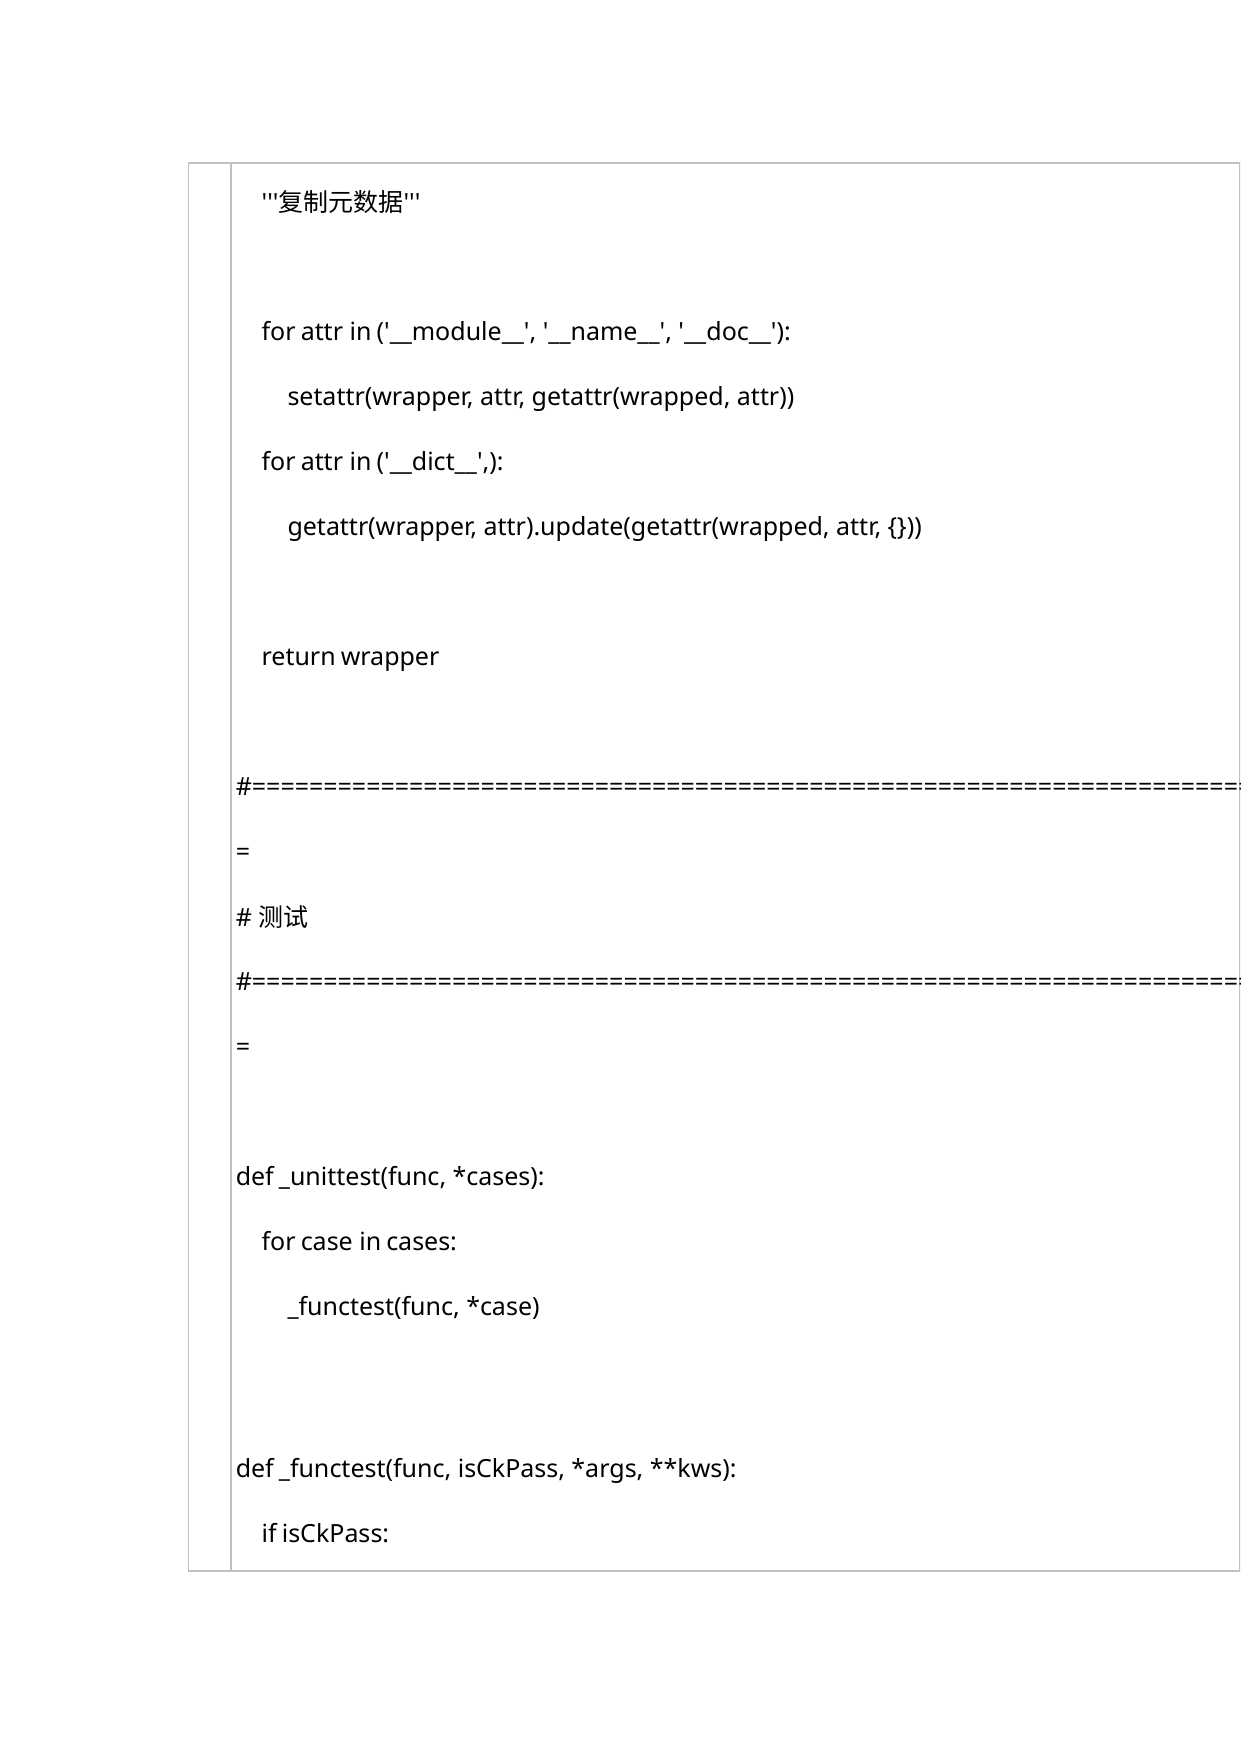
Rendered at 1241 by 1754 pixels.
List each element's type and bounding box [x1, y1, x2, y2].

table_header [189, 164, 230, 1570]
table_header [232, 164, 1239, 1570]
